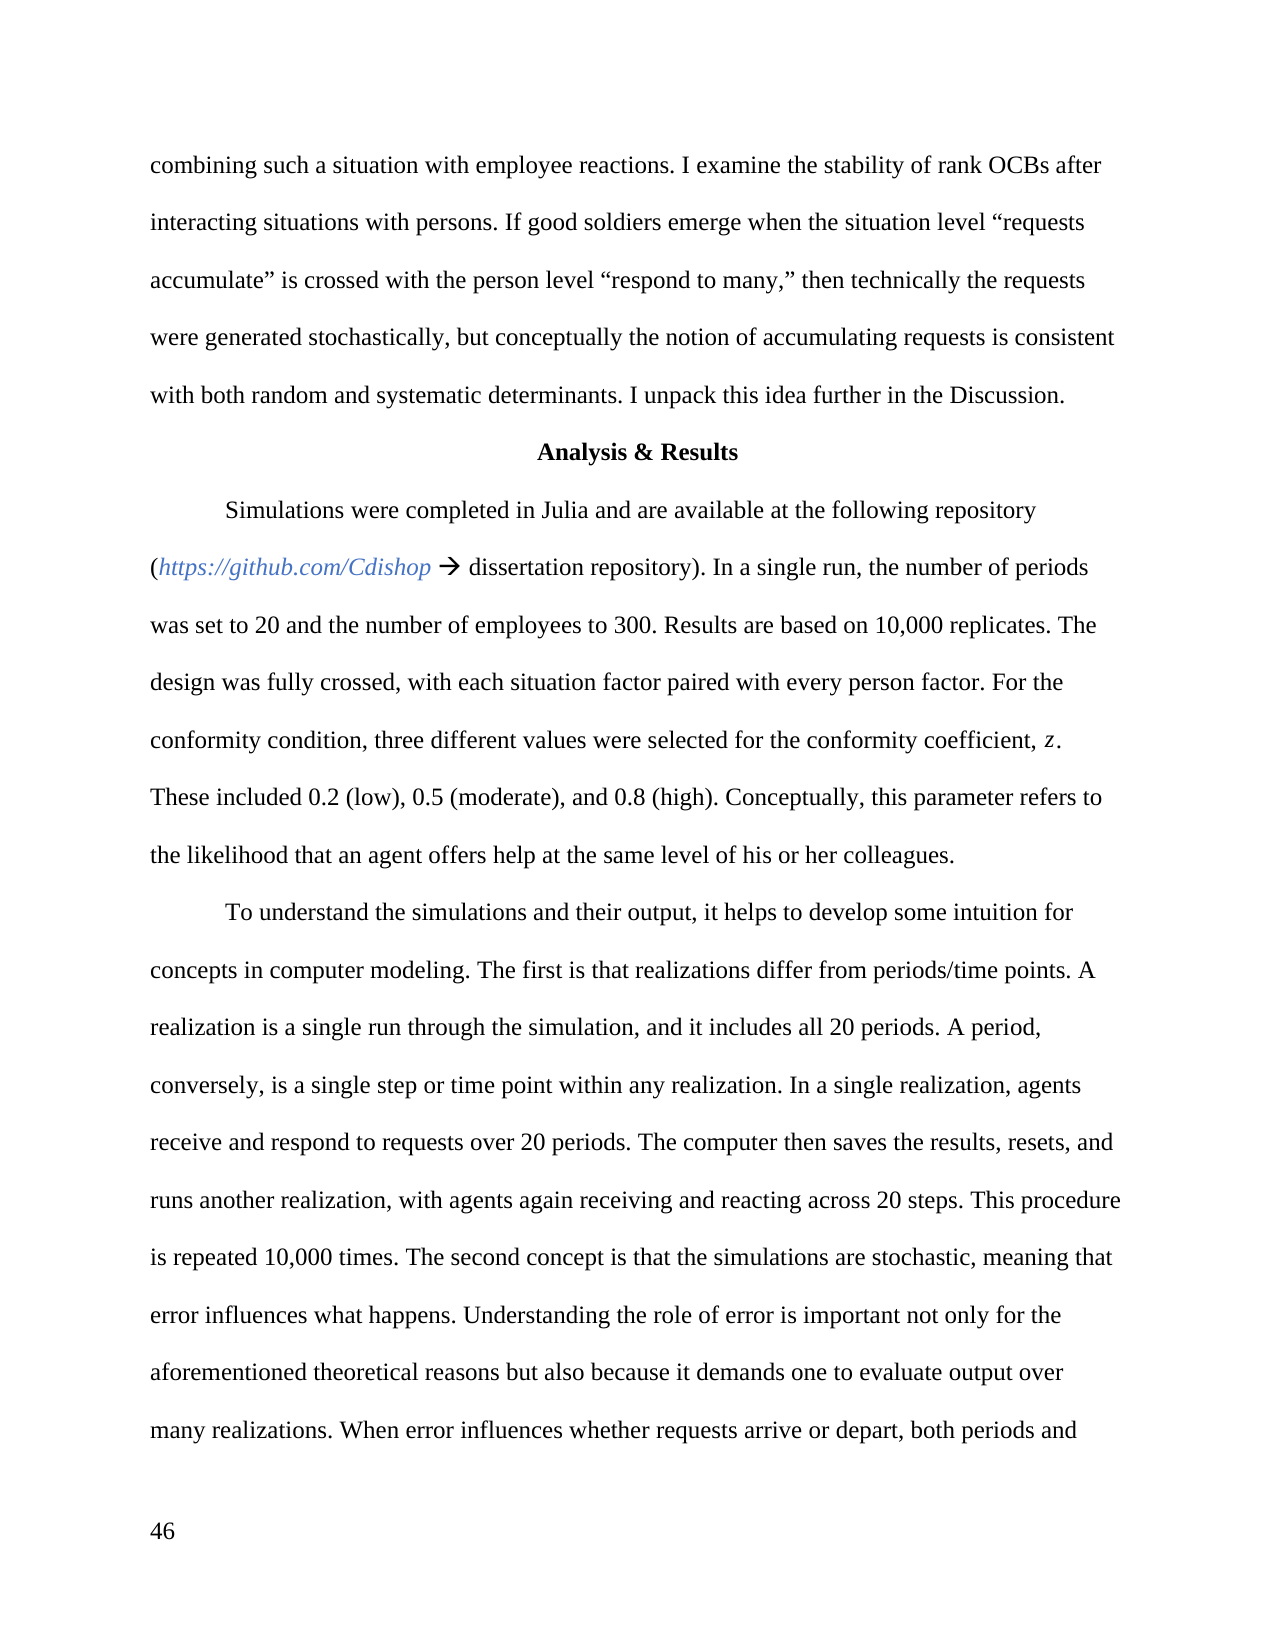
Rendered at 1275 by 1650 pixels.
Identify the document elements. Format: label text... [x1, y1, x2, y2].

text Simulations were completed in Julia and are available at the following repository (https://github.com/Cdishop dissertation repository). In a single run, the number of periods was set to 20 and the number of employees to 300. Results are based on 10,000 replicates. The design was fully crossed, with each situation factor paired with every person factor. For the conformity condition, three different values were selected for the conformity coefficient, . These included 0.2 (low), 0.5 (moderate), and 0.8 (high). Conceptually, this parameter refers to the likelihood that an agent offers help at the same level of his or her colleagues. [150, 495, 1125, 869]
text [150, 150, 1125, 409]
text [150, 897, 1125, 1444]
subtitle Analysis & Results [150, 437, 1125, 466]
